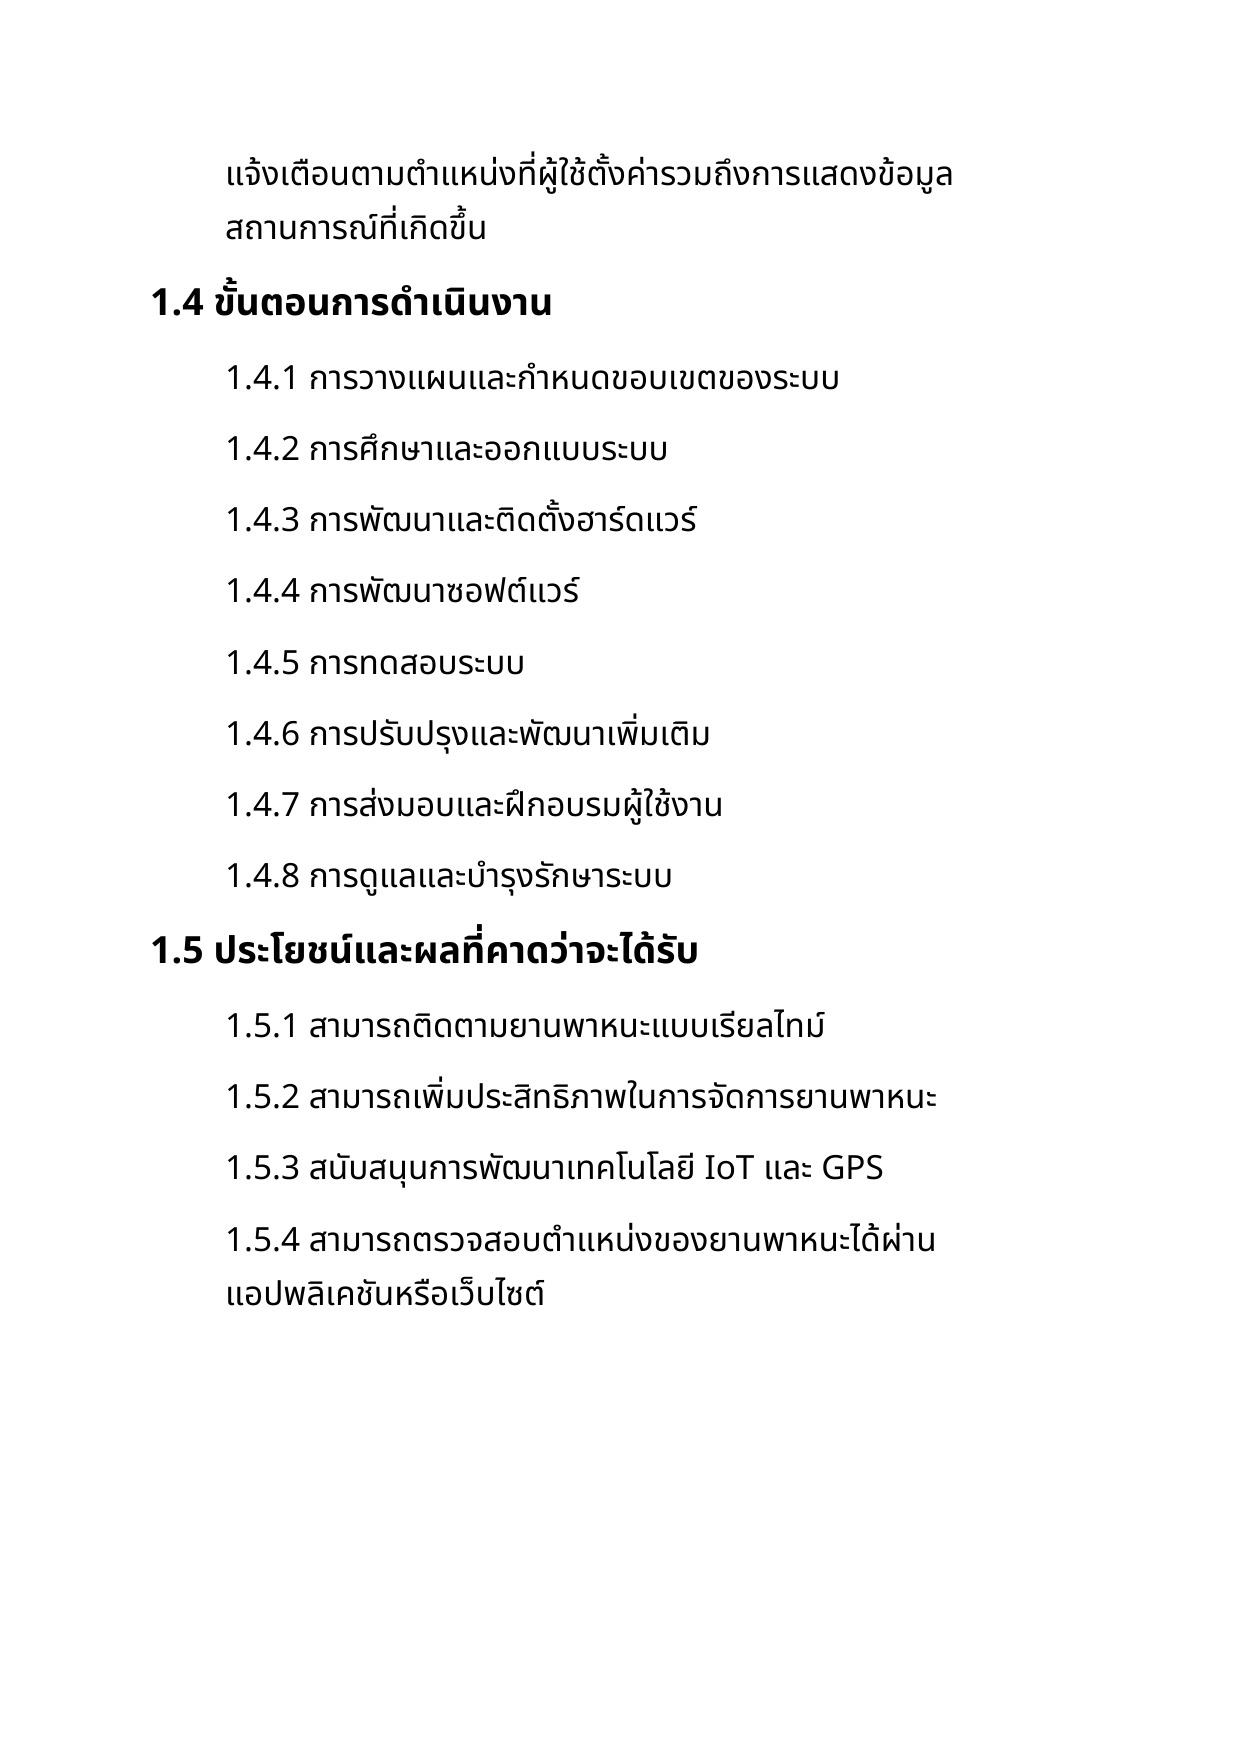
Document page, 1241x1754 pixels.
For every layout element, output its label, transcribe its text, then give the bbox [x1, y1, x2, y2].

text 1.4.4 การพัฒนาซอฟต์แวร์ [225, 567, 1090, 618]
text 1.5.1 สามารถติดตามยานพาหนะแบบเรียลไทม์ [225, 1002, 1090, 1052]
text 1.5.2 สามารถเพิ่มประสิทธิภาพในการจัดการยานพาหนะ [225, 1073, 1090, 1123]
text 1.4.6 การปรับปรุงและพัฒนาเพิ่มเติม [225, 710, 1090, 760]
text 1.4 ขั้นตอนการดำเนินงาน [150, 275, 1090, 332]
text 1.4.5 การทดสอบระบบ [225, 638, 1090, 689]
text 1.4.7 การส่งมอบและฝึกอบรมผู้ใช้งาน [225, 781, 1090, 832]
text 1.5.4 สามารถตรวจสอบตำแหน่งของยานพาหนะได้ผ่านแอปพลิเคชันหรือเว็บไซต์ [225, 1215, 1090, 1320]
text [225, 150, 1090, 255]
text 1.5.3 สนับสนุนการพัฒนาเทคโนโลยี IoT และ GPS [225, 1144, 1090, 1195]
text 1.4.8 การดูแลและบำรุงรักษาระบบ [225, 852, 1090, 903]
text 1.4.3 การพัฒนาและติดตั้งฮาร์ดแวร์ [225, 496, 1090, 547]
text 1.4.2 การศึกษาและออกแบบระบบ [225, 425, 1090, 475]
text 1.4.1 การวางแผนและกำหนดขอบเขตของระบบ [150, 353, 1090, 404]
text 1.5 ประโยชน์และผลที่คาดว่าจะได้รับ [150, 923, 1090, 981]
